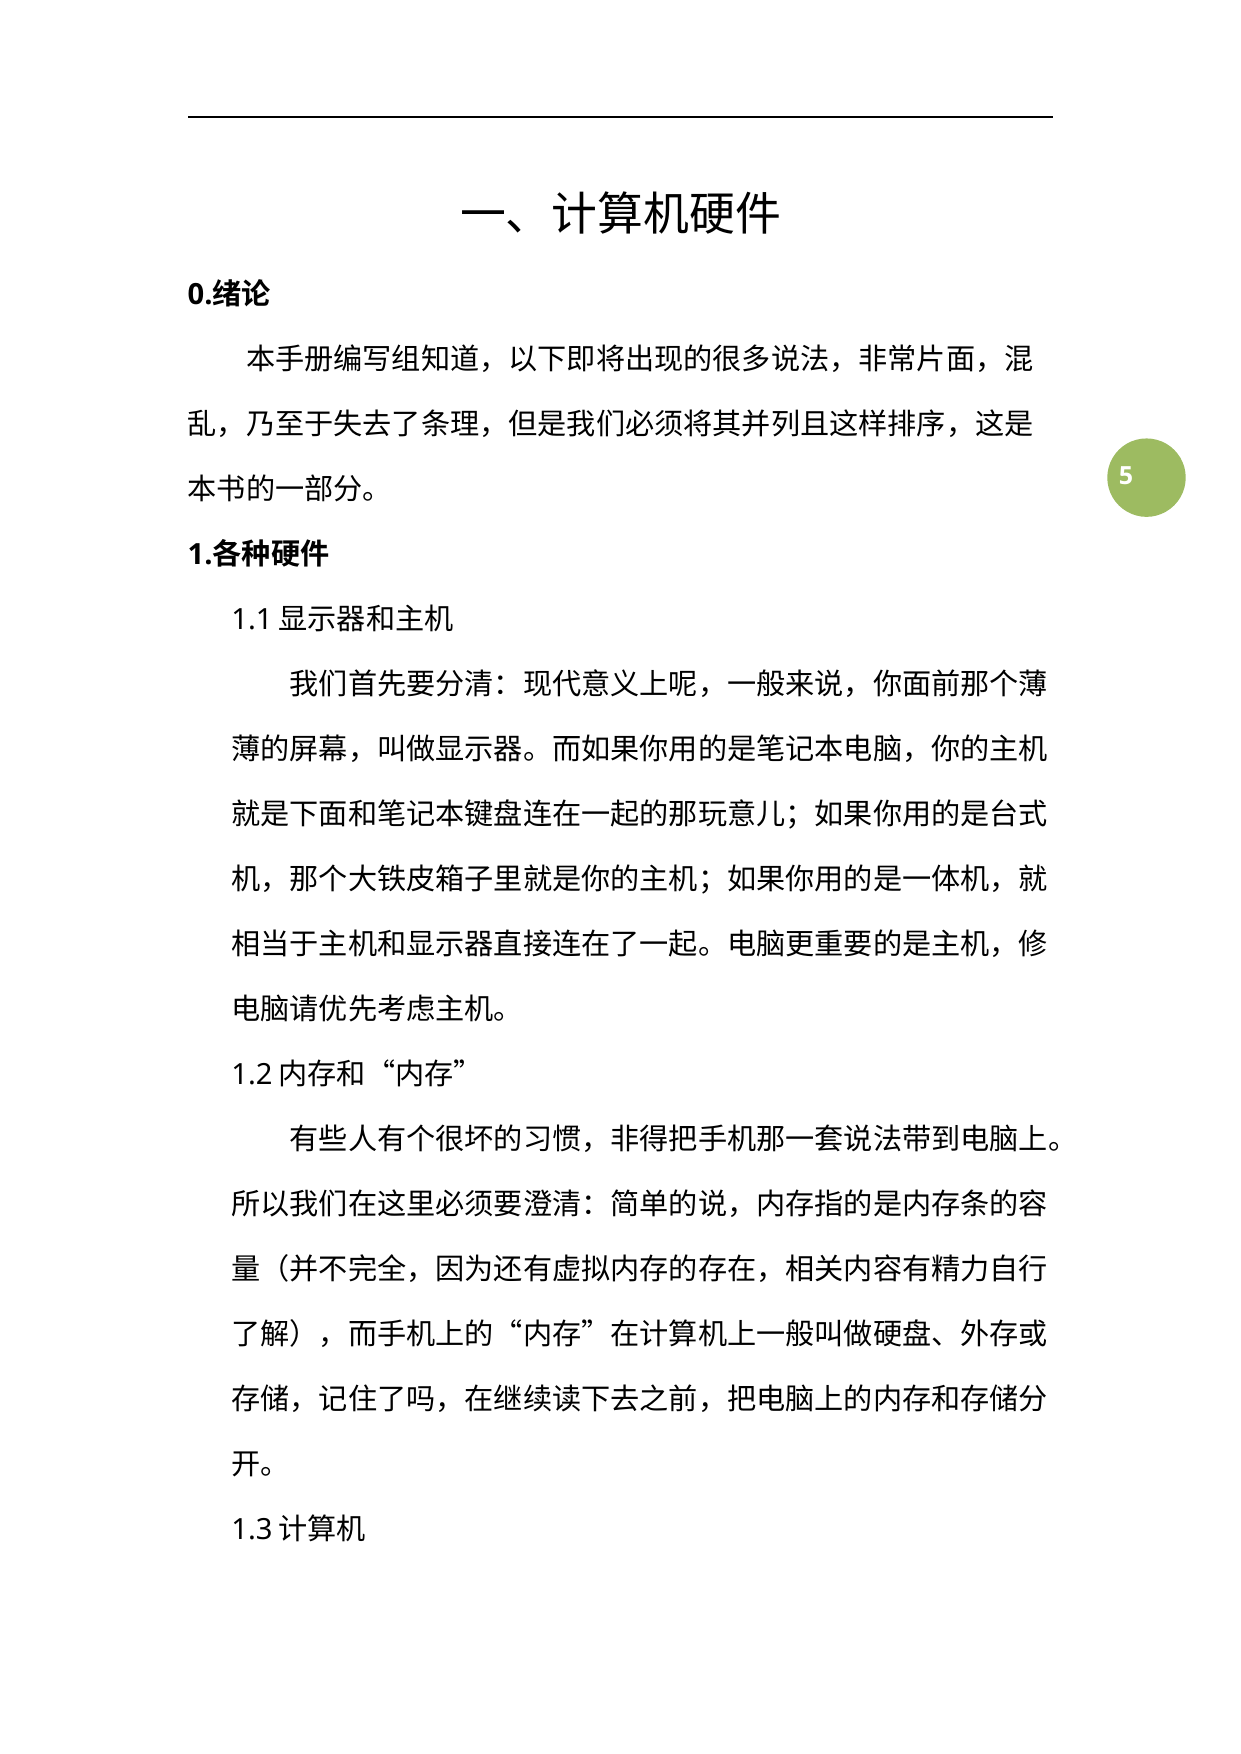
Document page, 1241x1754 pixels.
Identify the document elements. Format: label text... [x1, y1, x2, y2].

text 本手册编写组知道，以下即将出现的很多说法，非常片面，混乱，乃至于失去了条理，但是我们必须将其并列且这样排序，这是本书的一部分。 [187, 324, 1053, 519]
text 1.2内存和“内存” [187, 1039, 1053, 1104]
text 1.3计算机 [187, 1494, 1053, 1559]
text 一、计算机硬件 [187, 162, 1053, 259]
text 0.绪论 [187, 259, 1053, 324]
text 我们首先要分清：现代意义上呢，一般来说，你面前那个薄薄的屏幕，叫做显示器。而如果你用的是笔记本电脑，你的主机就是下面和笔记本键盘连在一起的那玩意儿；如果你用的是台式机，那个大铁皮箱子里就是你的主机；如果你用的是一体机，就相当于主机和显示器直接连在了一起。电脑更重要的是主机，修电脑请优先考虑主机。 [231, 649, 1053, 1039]
text 有些人有个很坏的习惯，非得把手机那一套说法带到电脑上。所以我们在这里必须要澄清：简单的说，内存指的是内存条的容量（并不完全，因为还有虚拟内存的存在，相关内容有精力自行了解），而手机上的“内存”在计算机上一般叫做硬盘、外存或存储，记住了吗，在继续读下去之前，把电脑上的内存和存储分开。 [231, 1104, 1053, 1494]
text 1.1显示器和主机 [187, 584, 1053, 649]
text 1.各种硬件 [187, 519, 1053, 584]
